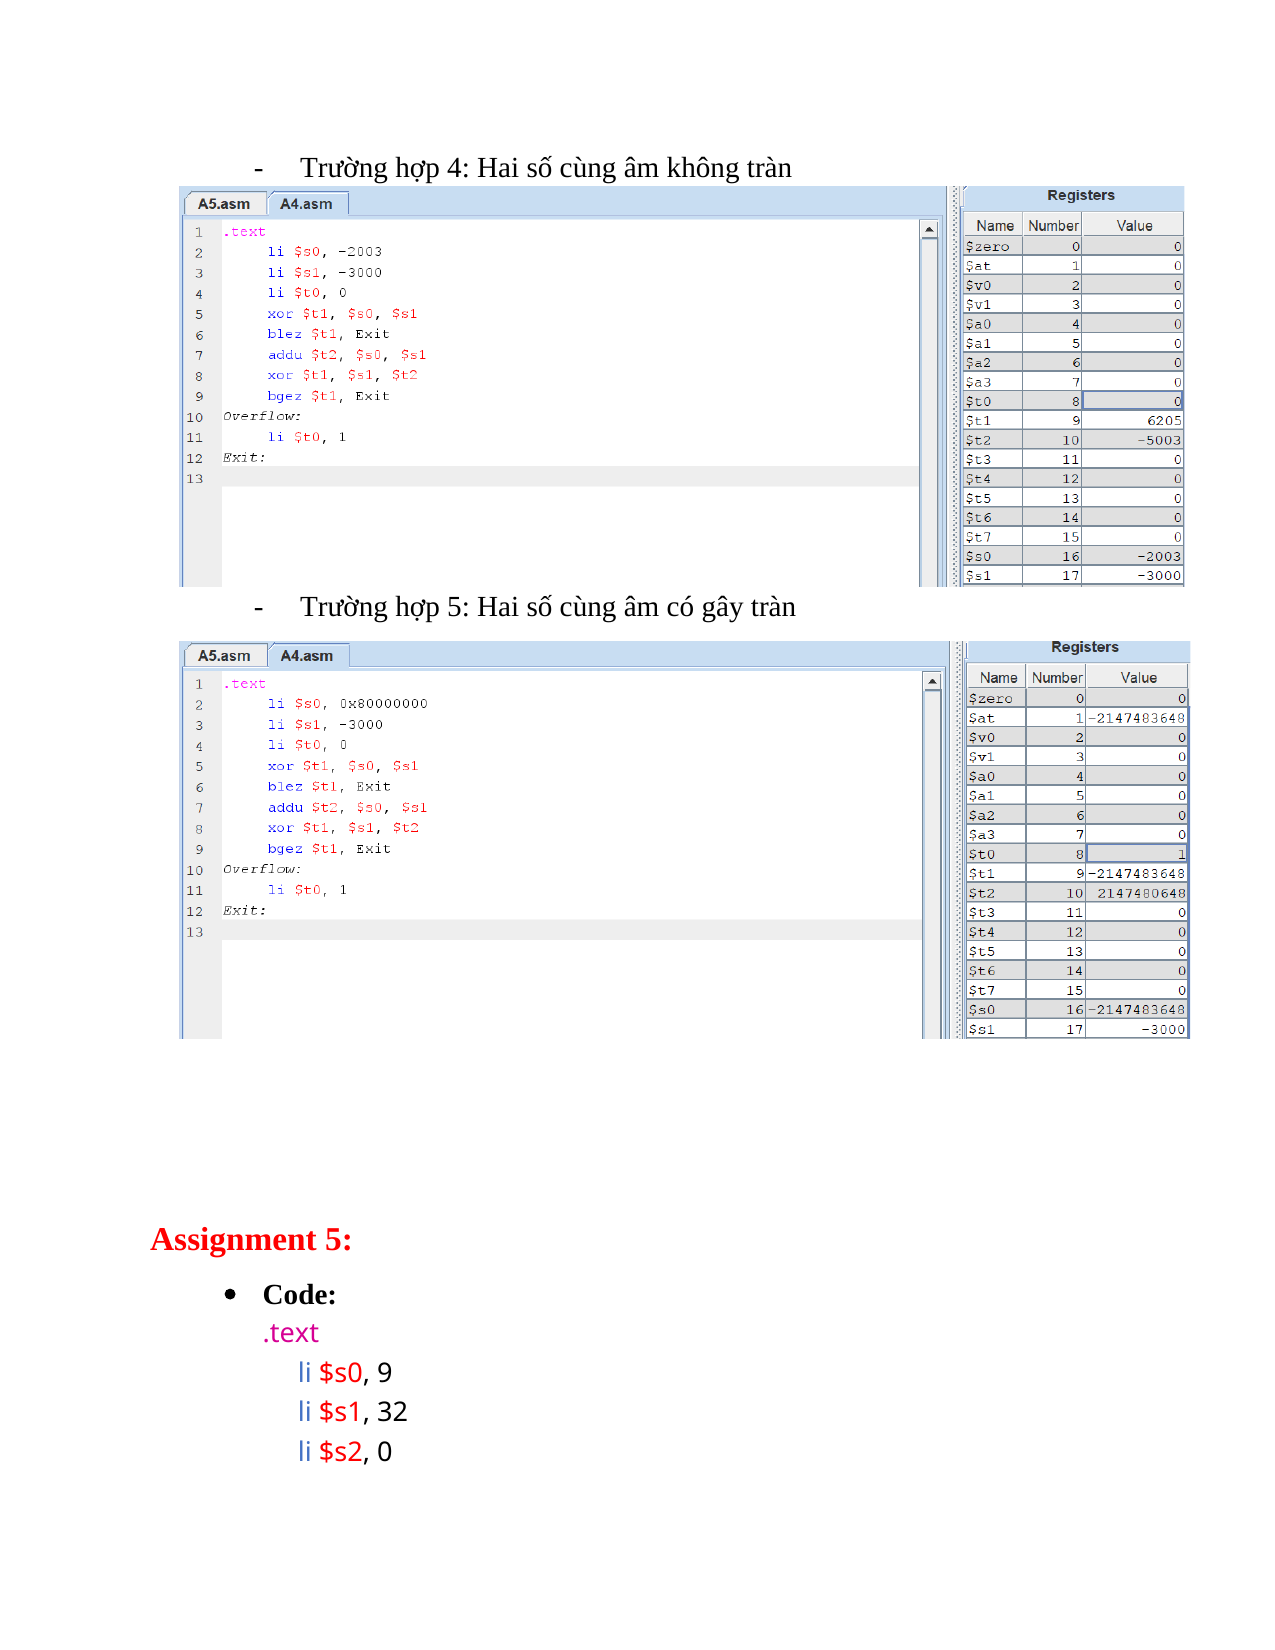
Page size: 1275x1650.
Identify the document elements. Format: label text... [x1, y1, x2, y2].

list Trường hợp 4: Hai số cùng âm không tràn [225, 150, 1125, 183]
list Code: [225, 1277, 1125, 1311]
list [262, 1313, 1125, 1469]
picture [179, 186, 1185, 587]
text Assignment 5: [150, 1219, 1125, 1257]
list Trường hợp 5: Hai số cùng âm có gây tràn [225, 589, 1125, 622]
picture [179, 641, 1191, 1039]
